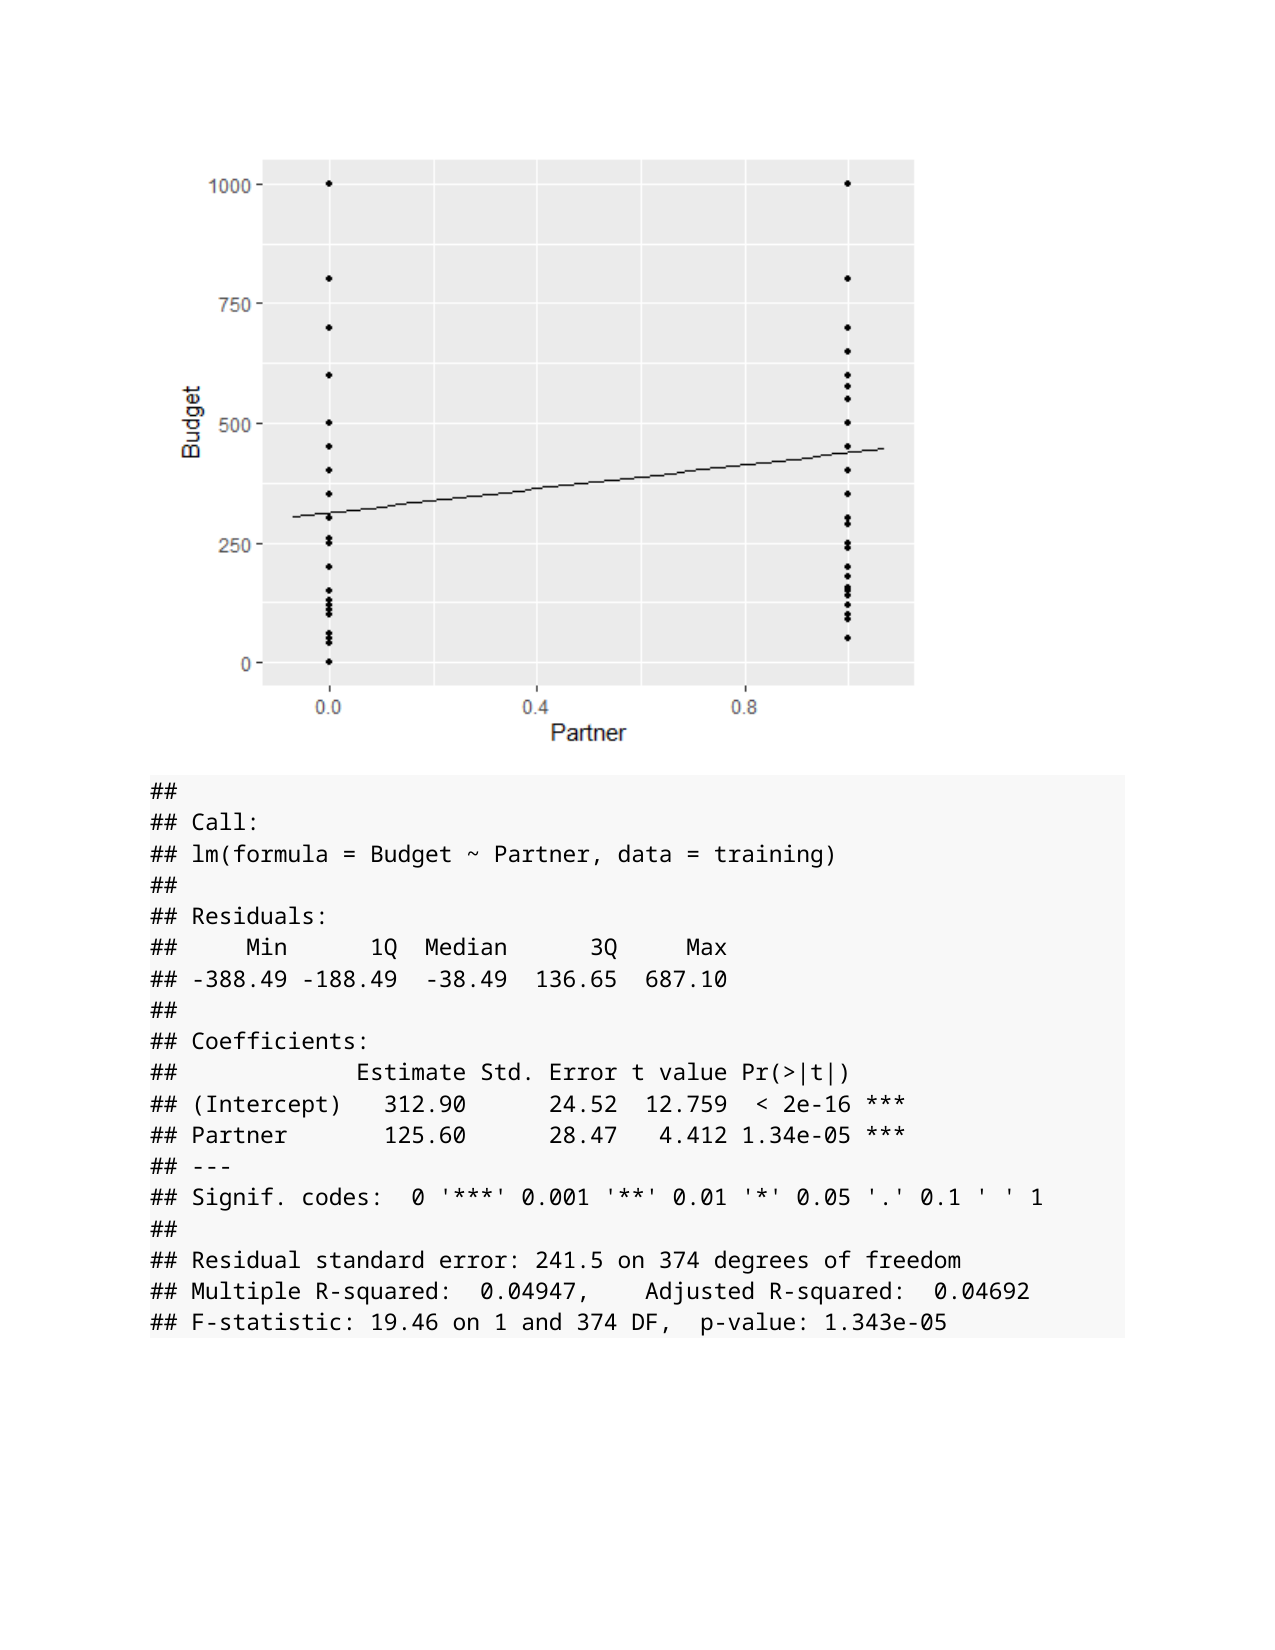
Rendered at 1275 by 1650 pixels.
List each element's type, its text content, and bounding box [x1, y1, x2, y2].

picture [168, 150, 927, 757]
text ## ## Call: ## lm(formula = Budget ~ Partner, data = training) ## ## Residuals: ## Min 1Q Median 3Q Max ## -388.49 -188.49 -38.49 136.65 687.10 ## ## Coefficients: ## Estimate Std. Error t value Pr(>|t|) ## (Intercept) 312.90 24.52 12.759 < 2e-16 *** ## Partner 125.60 28.47 4.412 1.34e-05 *** ## --- ## Signif. codes: 0 '***' 0.001 '**' 0.01 '*' 0.05 '.' 0.1 ' ' 1 ## ## Residual standard error: 241.5 on 374 degrees of freedom ## Multiple R-squared: 0.04947, Adjusted R-squared: 0.04692 ## F-statistic: 19.46 on 1 and 374 DF, p-value: 1.343e-05 [150, 775, 1125, 1338]
